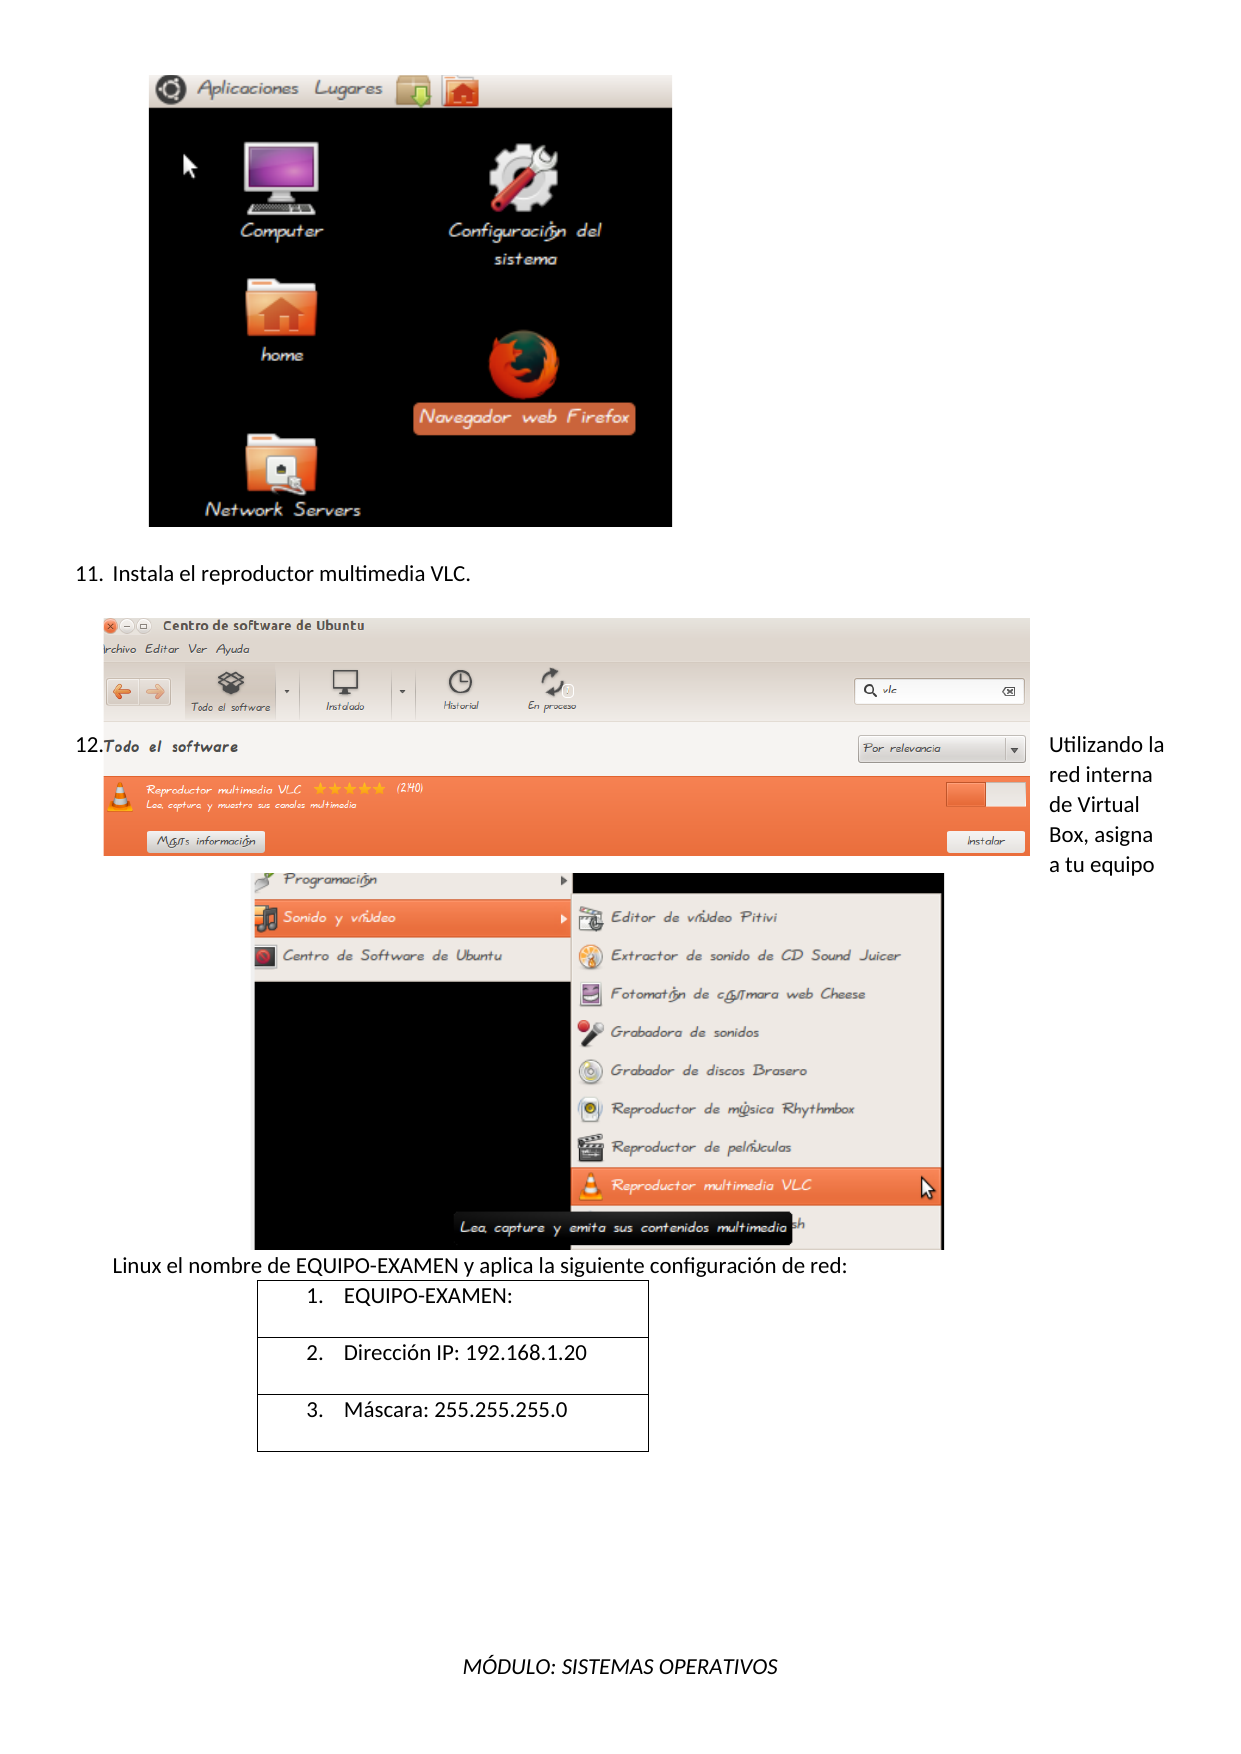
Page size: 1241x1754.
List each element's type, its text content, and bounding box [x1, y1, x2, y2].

list Instala el reproductor multimedia VLC. [75, 558, 1165, 588]
picture [250, 873, 945, 1250]
table_header EQUIPO-EXAMEN: [258, 1281, 648, 1337]
table_cell Dirección IP: 192.168.1.20 [258, 1338, 648, 1394]
picture [148, 75, 673, 527]
picture [103, 618, 1030, 856]
table_cell Máscara: 255.255.255.0 [258, 1395, 648, 1451]
